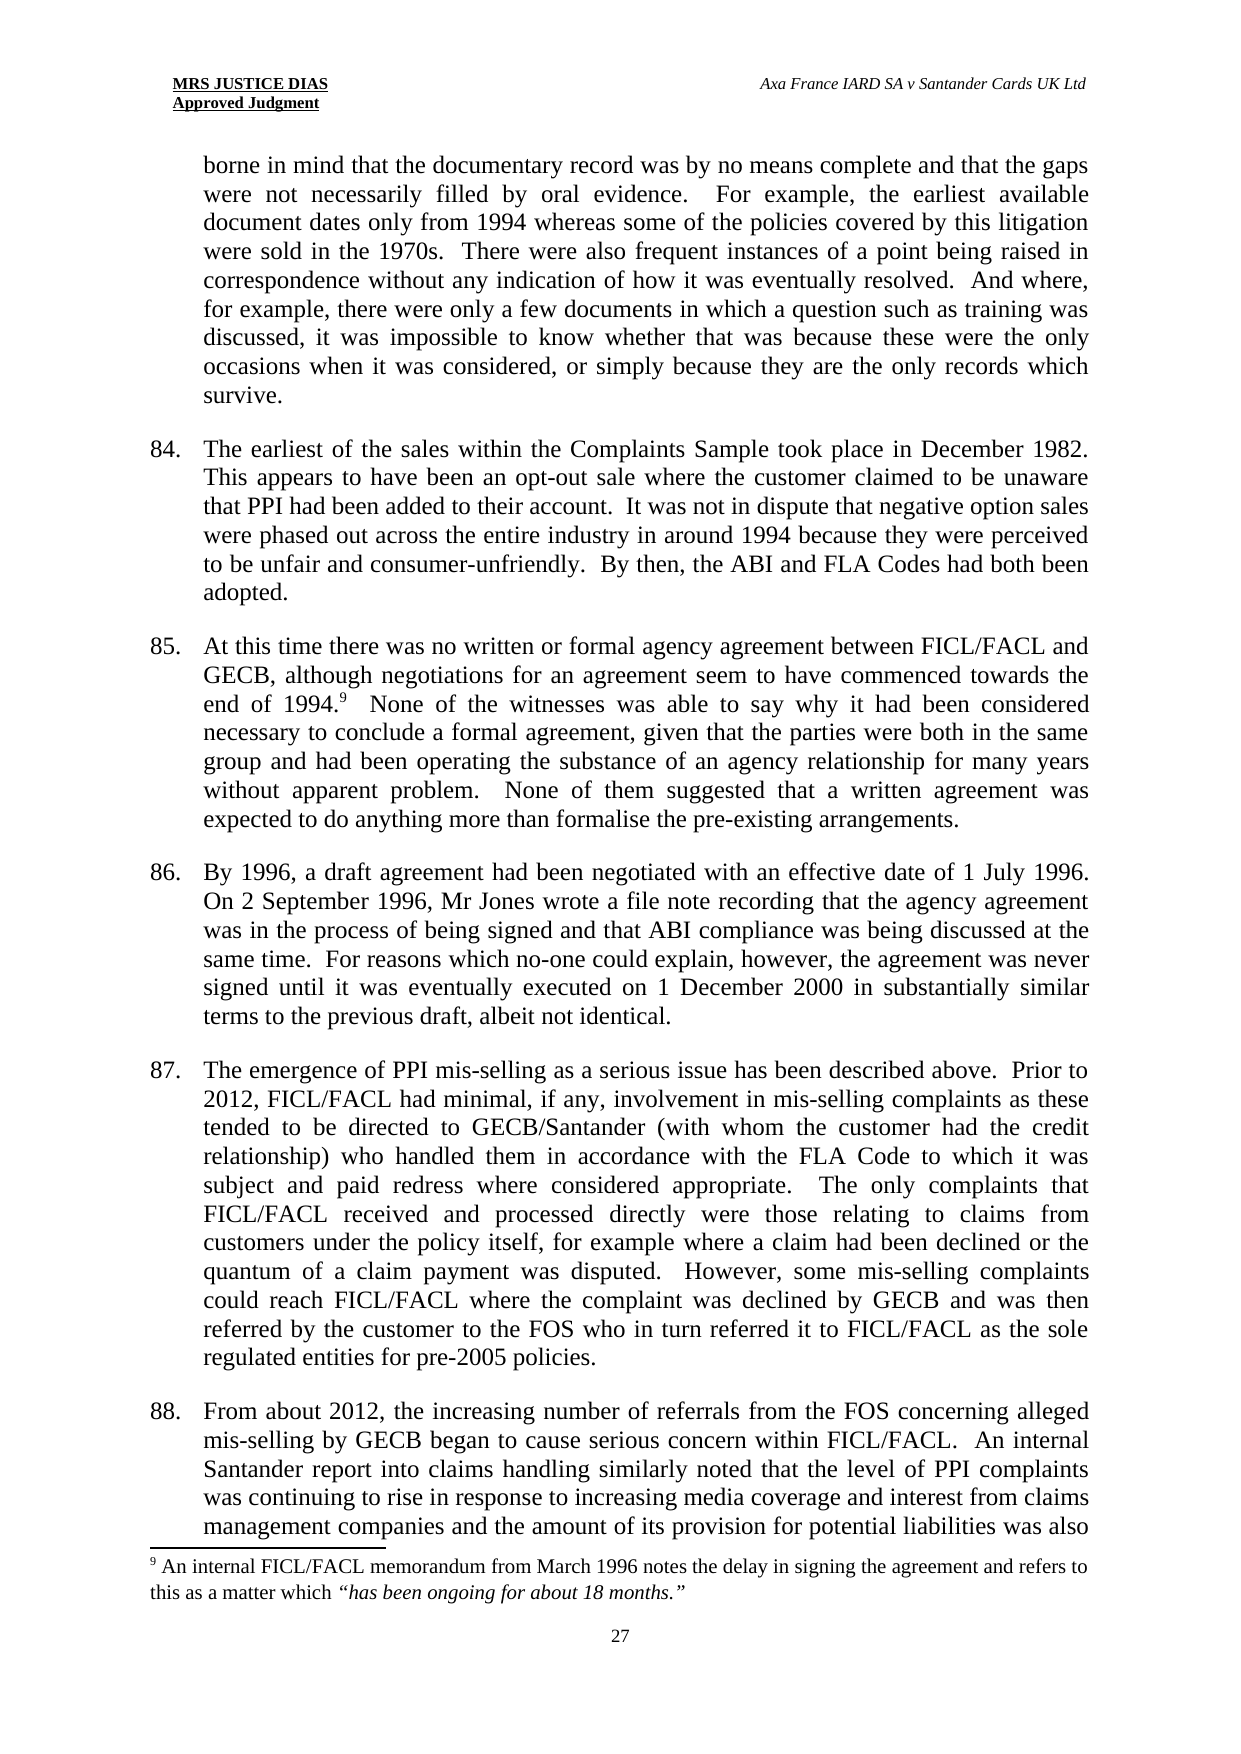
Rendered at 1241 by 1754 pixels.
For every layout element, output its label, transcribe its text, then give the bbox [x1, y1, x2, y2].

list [150, 150, 1090, 409]
list At this time there was no written or formal agency agreement between FICL/FACL and GECB, although negotiations for an agreement seem to have commenced towards the end of 1994. None of the witnesses was able to say why it had been considered necessary to conclude a formal agreement, given that the parties were both in the same group and had been operating the substance of an agency relationship for many years without apparent problem. None of them suggested that a written agreement was expected to do anything more than formalise the pre-existing arrangements. [150, 631, 1090, 832]
list By 1996, a draft agreement had been negotiated with an effective date of 1 July 1996. On 2 September 1996, Mr Jones wrote a file note recording that the agency agreement was in the process of being signed and that ABI compliance was being discussed at the same time. For reasons which no-one could explain, however, the agreement was never signed until it was eventually executed on 1 December 2000 in substantially similar terms to the previous draft, albeit not identical. [150, 857, 1090, 1030]
list The emergence of PPI mis-selling as a serious issue has been described above. Prior to 2012, FICL/FACL had minimal, if any, involvement in mis-selling complaints as these tended to be directed to GECB/Santander (with whom the customer had the credit relationship) who handled them in accordance with the FLA Code to which it was subject and paid redress where considered appropriate. The only complaints that FICL/FACL received and processed directly were those relating to claims from customers under the policy itself, for example where a claim had been declined or the quantum of a claim payment was disputed. However, some mis-selling complaints could reach FICL/FACL where the complaint was declined by GECB and was then referred by the customer to the FOS who in turn referred it to FICL/FACL as the sole regulated entities for pre-2005 policies. [150, 1055, 1090, 1371]
list The earliest of the sales within the Complaints Sample took place in December 1982. This appears to have been an opt-out sale where the customer claimed to be unaware that PPI had been added to their account. It was not in dispute that negative option sales were phased out across the entire industry in around 1994 because they were perceived to be unfair and consumer-unfriendly. By then, the ABI and FLA Codes had both been adopted. [150, 434, 1090, 606]
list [150, 1396, 1090, 1540]
